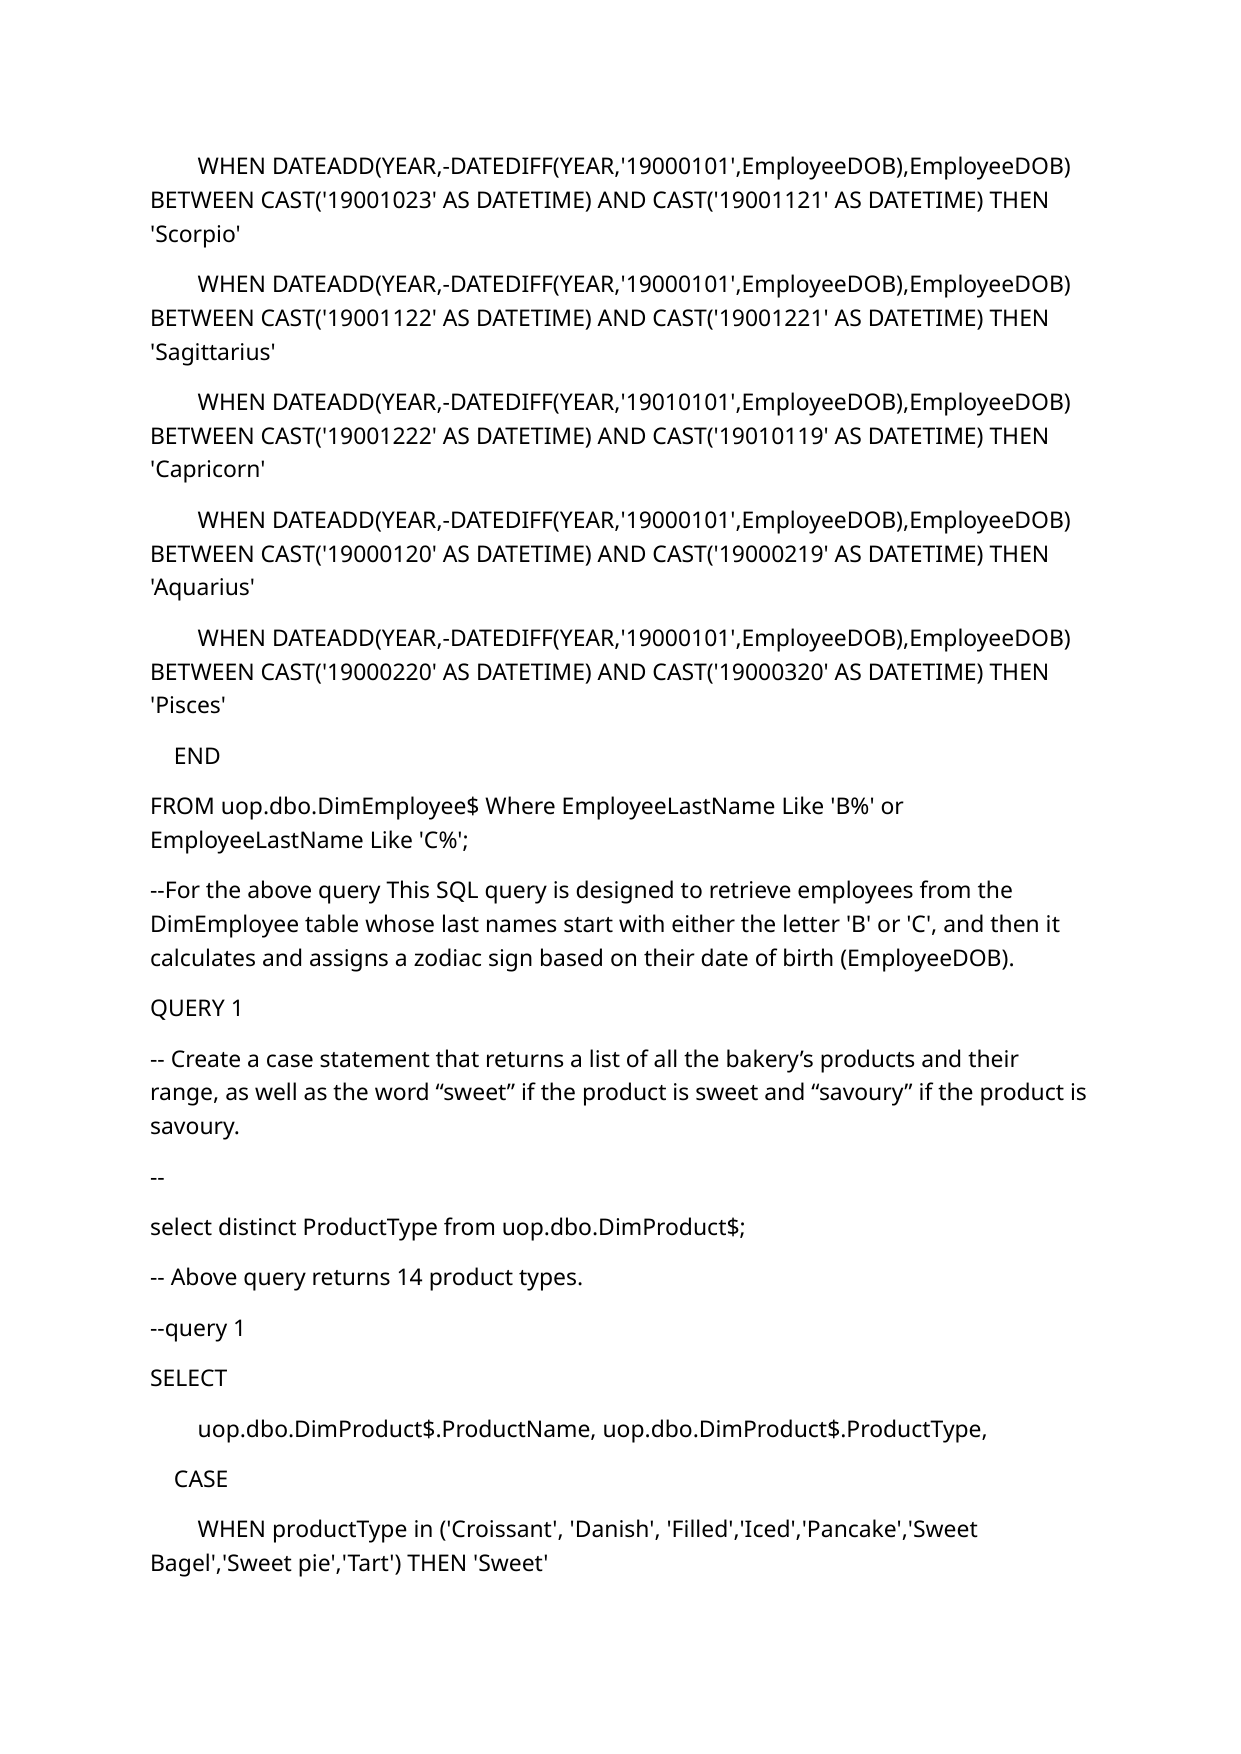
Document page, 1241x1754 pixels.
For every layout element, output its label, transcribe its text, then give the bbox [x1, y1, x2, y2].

text QUERY 1 [150, 992, 1090, 1023]
text WHEN DATEADD(YEAR,-DATEDIFF(YEAR,'19000101',EmployeeDOB),EmployeeDOB) BETWEEN CAST('19001023' AS DATETIME) AND CAST('19001121' AS DATETIME) THEN 'Scorpio' [150, 150, 1090, 249]
text -- Create a case statement that returns a list of all the bakery’s products and their range, as well as the word “sweet” if the product is sweet and “savoury” if the product is savoury. [150, 1042, 1090, 1141]
text -- Above query returns 14 product types. [150, 1261, 1090, 1292]
text FROM uop.dbo.DimEmployee$ Where EmployeeLastName Like 'B%' or EmployeeLastName Like 'C%'; [150, 790, 1090, 855]
text WHEN DATEADD(YEAR,-DATEDIFF(YEAR,'19000101',EmployeeDOB),EmployeeDOB) BETWEEN CAST('19000220' AS DATETIME) AND CAST('19000320' AS DATETIME) THEN 'Pisces' [150, 622, 1090, 720]
text WHEN DATEADD(YEAR,-DATEDIFF(YEAR,'19010101',EmployeeDOB),EmployeeDOB) BETWEEN CAST('19001222' AS DATETIME) AND CAST('19010119' AS DATETIME) THEN 'Capricorn' [150, 386, 1090, 484]
text --For the above query This SQL query is designed to retrieve employees from the DimEmployee table whose last names start with either the letter 'B' or 'C', and then it calculates and assigns a zodiac sign based on their date of birth (EmployeeDOB). [150, 874, 1090, 973]
text uop.dbo.DimProduct$.ProductName, uop.dbo.DimProduct$.ProductType, [150, 1412, 1090, 1444]
text -- [150, 1160, 1090, 1192]
text WHEN DATEADD(YEAR,-DATEDIFF(YEAR,'19000101',EmployeeDOB),EmployeeDOB) BETWEEN CAST('19001122' AS DATETIME) AND CAST('19001221' AS DATETIME) THEN 'Sagittarius' [150, 268, 1090, 367]
text END [150, 739, 1090, 771]
text --query 1 [150, 1312, 1090, 1343]
text WHEN DATEADD(YEAR,-DATEDIFF(YEAR,'19000101',EmployeeDOB),EmployeeDOB) BETWEEN CAST('19000120' AS DATETIME) AND CAST('19000219' AS DATETIME) THEN 'Aquarius' [150, 504, 1090, 602]
text WHEN productType in ('Croissant', 'Danish', 'Filled','Iced','Pancake','Sweet Bagel','Sweet pie','Tart') THEN 'Sweet' [150, 1513, 1090, 1578]
text SELECT [150, 1362, 1090, 1393]
text CASE [150, 1463, 1090, 1494]
text select distinct ProductType from uop.dbo.DimProduct$; [150, 1211, 1090, 1242]
